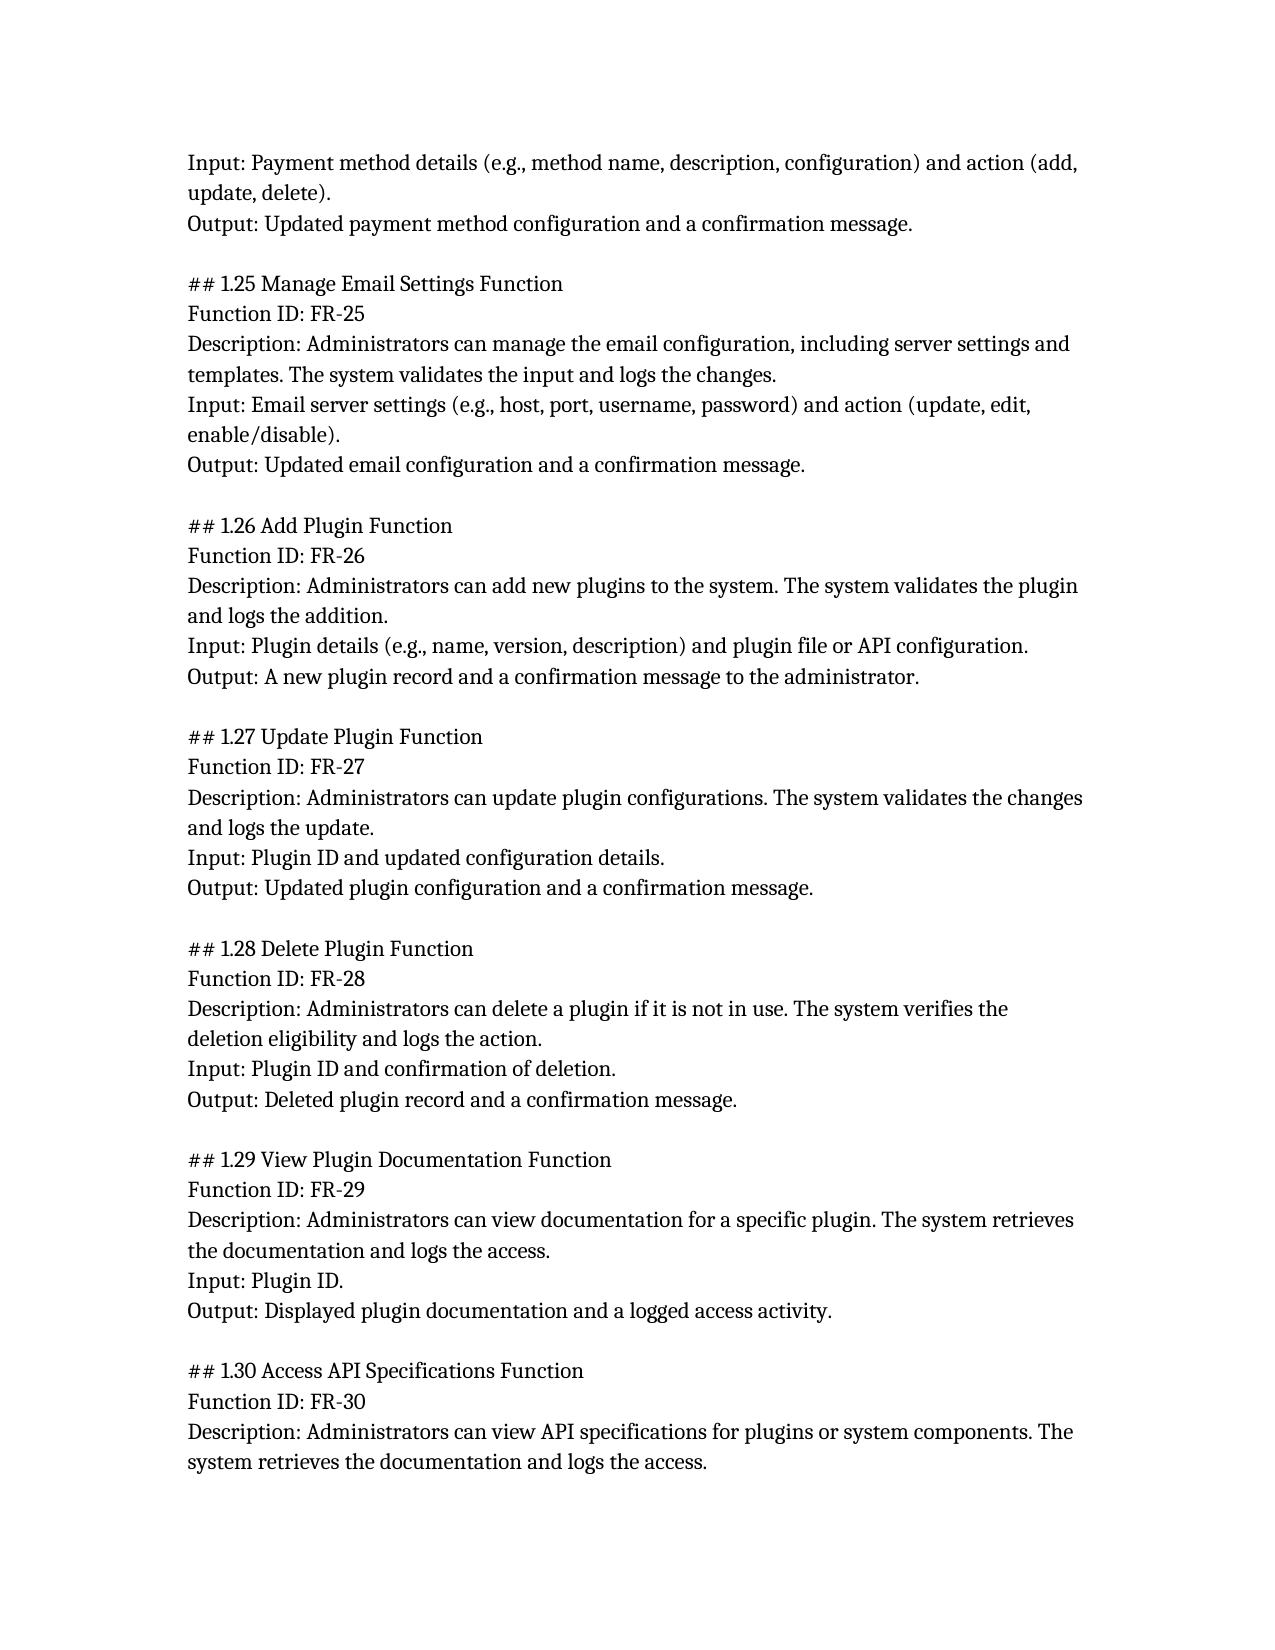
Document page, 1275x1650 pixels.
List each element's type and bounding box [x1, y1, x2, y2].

text [187, 150, 1087, 1475]
